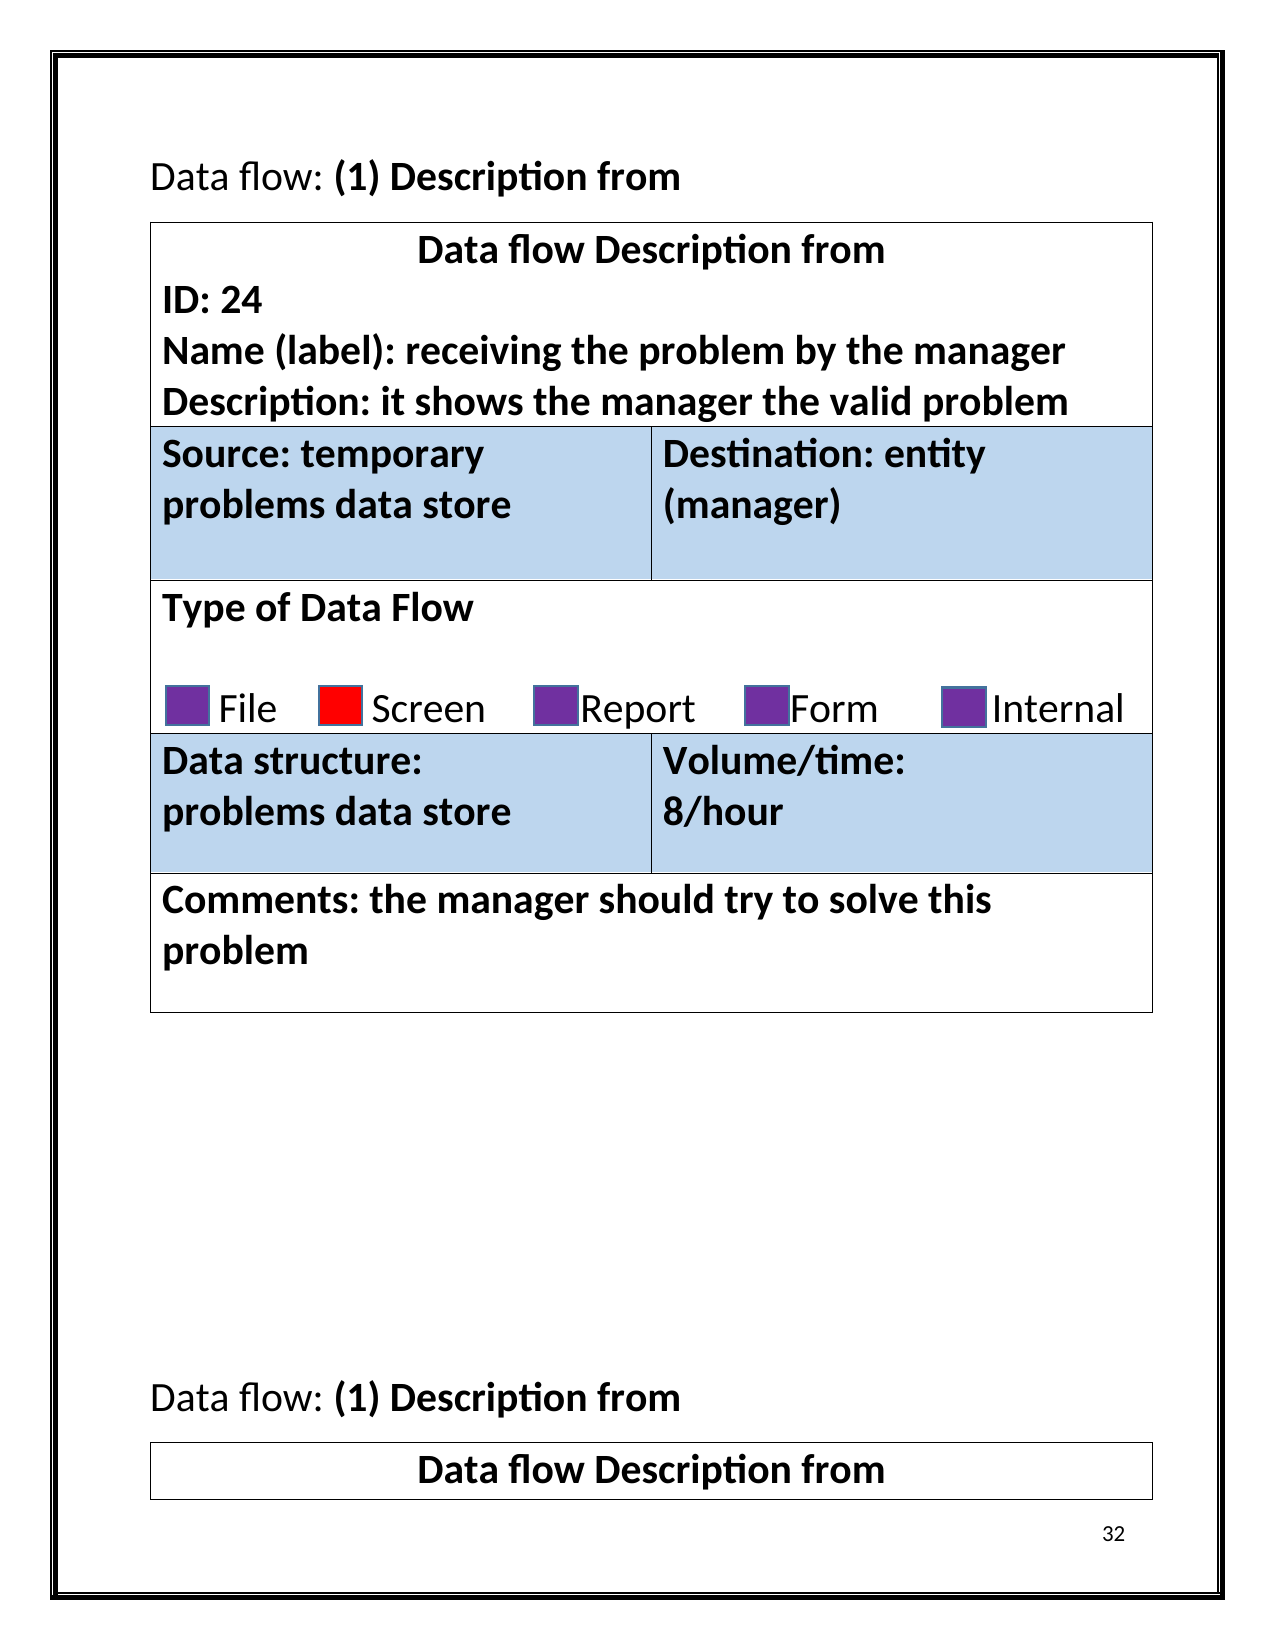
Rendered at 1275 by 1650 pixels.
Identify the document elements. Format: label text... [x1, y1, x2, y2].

table_cell Destination: entity (manager) [652, 427, 1152, 579]
table_cell Source: temporary problems data store [151, 427, 651, 579]
text Data flow: (1) Description from [150, 1371, 1125, 1421]
table_cell Volume/time: 8/hour [652, 734, 1152, 872]
table_cell Type of Data Flow File Screen Report Form Internal [151, 581, 1152, 733]
table_cell Comments: the manager should try to solve this problem [151, 874, 1152, 1012]
table_cell Data structure: problems data store [151, 734, 651, 872]
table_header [151, 1443, 1152, 1499]
text Data flow: (1) Description from [150, 150, 1125, 201]
table_header Data flow Description from ID: 24 Name (label): receiving the problem by the manager Description: it shows the manager the valid problem [151, 223, 1152, 426]
